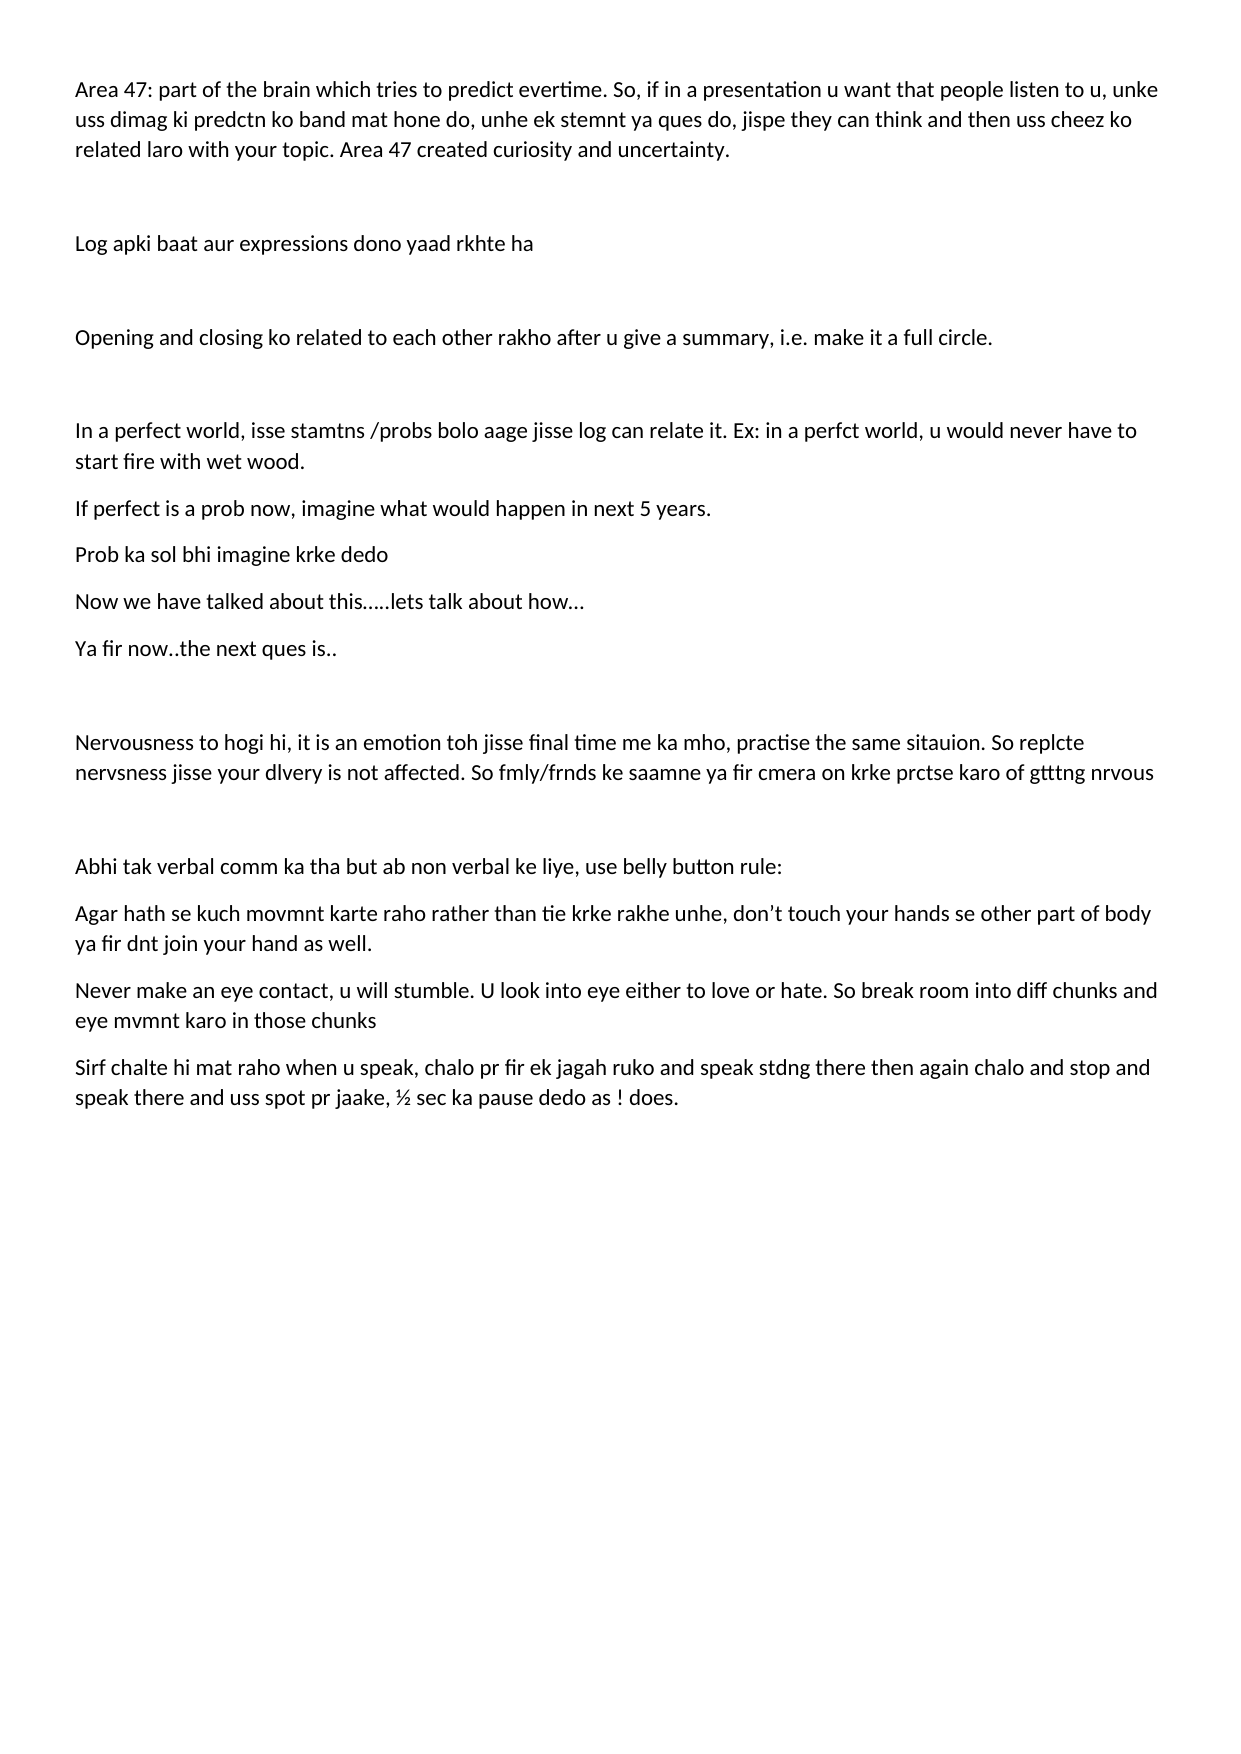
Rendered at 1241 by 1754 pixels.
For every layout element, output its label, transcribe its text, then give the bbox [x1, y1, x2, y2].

text Prob ka sol bhi imagine krke dedo [75, 541, 1165, 569]
text Abhi tak verbal comm ka tha but ab non verbal ke liye, use belly button rule: [75, 852, 1165, 880]
text Log apki baat aur expressions dono yaad rkhte ha [75, 229, 1165, 257]
text Sirf chalte hi mat raho when u speak, chalo pr fir ek jagah ruko and speak stdng there then again chalo and stop and speak there and uss spot pr jaake, ½ sec ka pause dedo as ! does. [75, 1053, 1165, 1111]
text Opening and closing ko related to each other rakho after u give a summary, i.e. make it a full circle. [75, 323, 1165, 351]
text Ya fir now..the next ques is.. [75, 634, 1165, 662]
text Nervousness to hogi hi, it is an emotion toh jisse final time me ka mho, practise the same sitauion. So replcte nervsness jisse your dlvery is not affected. So fmly/frnds ke saamne ya fir cmera on krke prctse karo of gtttng nrvous [75, 728, 1165, 786]
text Now we have talked about this…..lets talk about how… [75, 587, 1165, 616]
text If perfect is a prob now, imagine what would happen in next 5 years. [75, 494, 1165, 522]
text Never make an eye contact, u will stumble. U look into eye either to love or hate. So break room into diff chunks and eye mvmnt karo in those chunks [75, 976, 1165, 1034]
text Area 47: part of the brain which tries to predict evertime. So, if in a presentation u want that people listen to u, unke uss dimag ki predctn ko band mat hone do, unhe ek stemnt ya ques do, jispe they can think and then uss cheez ko related laro with your topic. Area 47 created curiosity and uncertainty. [75, 75, 1165, 163]
text Agar hath se kuch movmnt karte raho rather than tie krke rakhe unhe, don’t touch your hands se other part of body ya fir dnt join your hand as well. [75, 899, 1165, 957]
text In a perfect world, isse stamtns /probs bolo aage jisse log can relate it. Ex: in a perfct world, u would never have to start fire with wet wood. [75, 417, 1165, 475]
